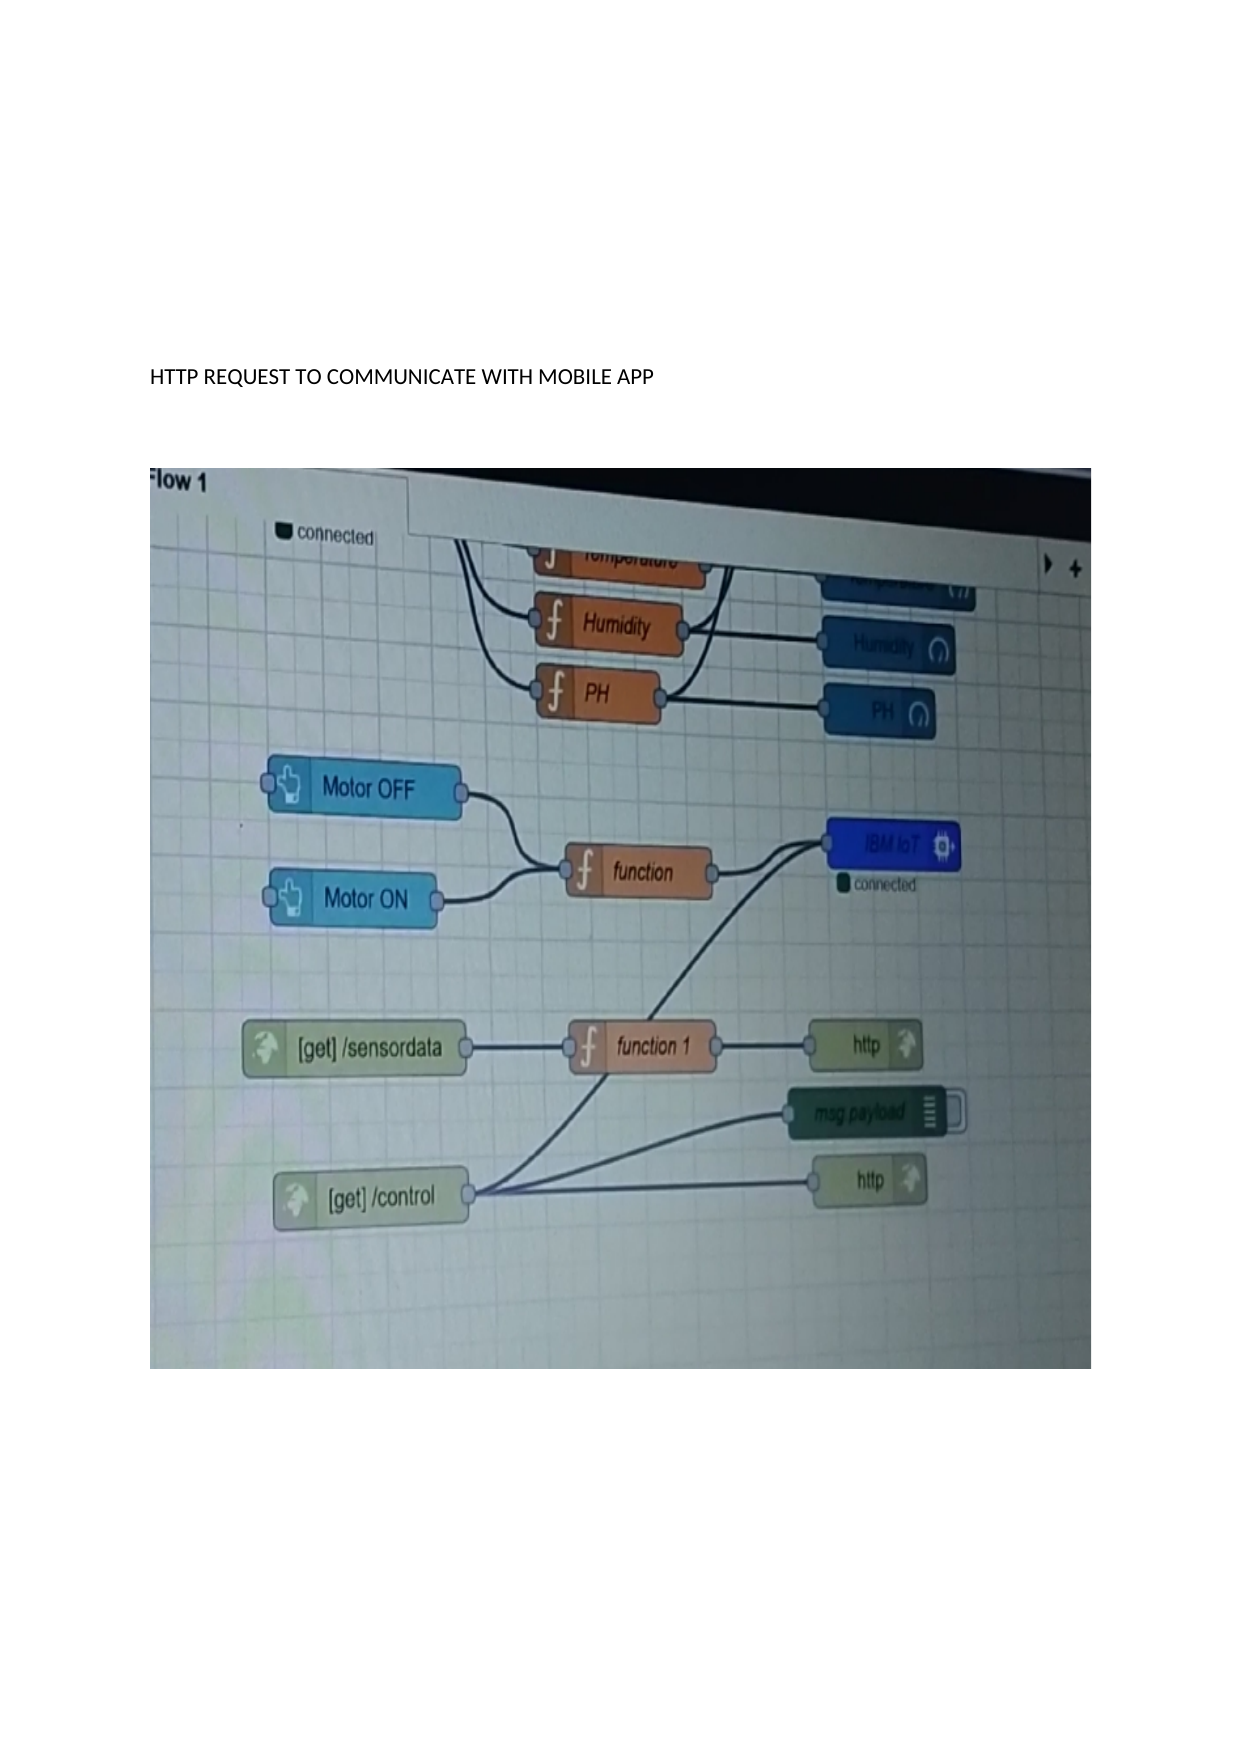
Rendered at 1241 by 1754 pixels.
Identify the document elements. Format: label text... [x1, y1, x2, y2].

picture [150, 468, 1092, 1369]
text HTTP REQUEST TO COMMUNICATE WITH MOBILE APP [150, 362, 1090, 390]
